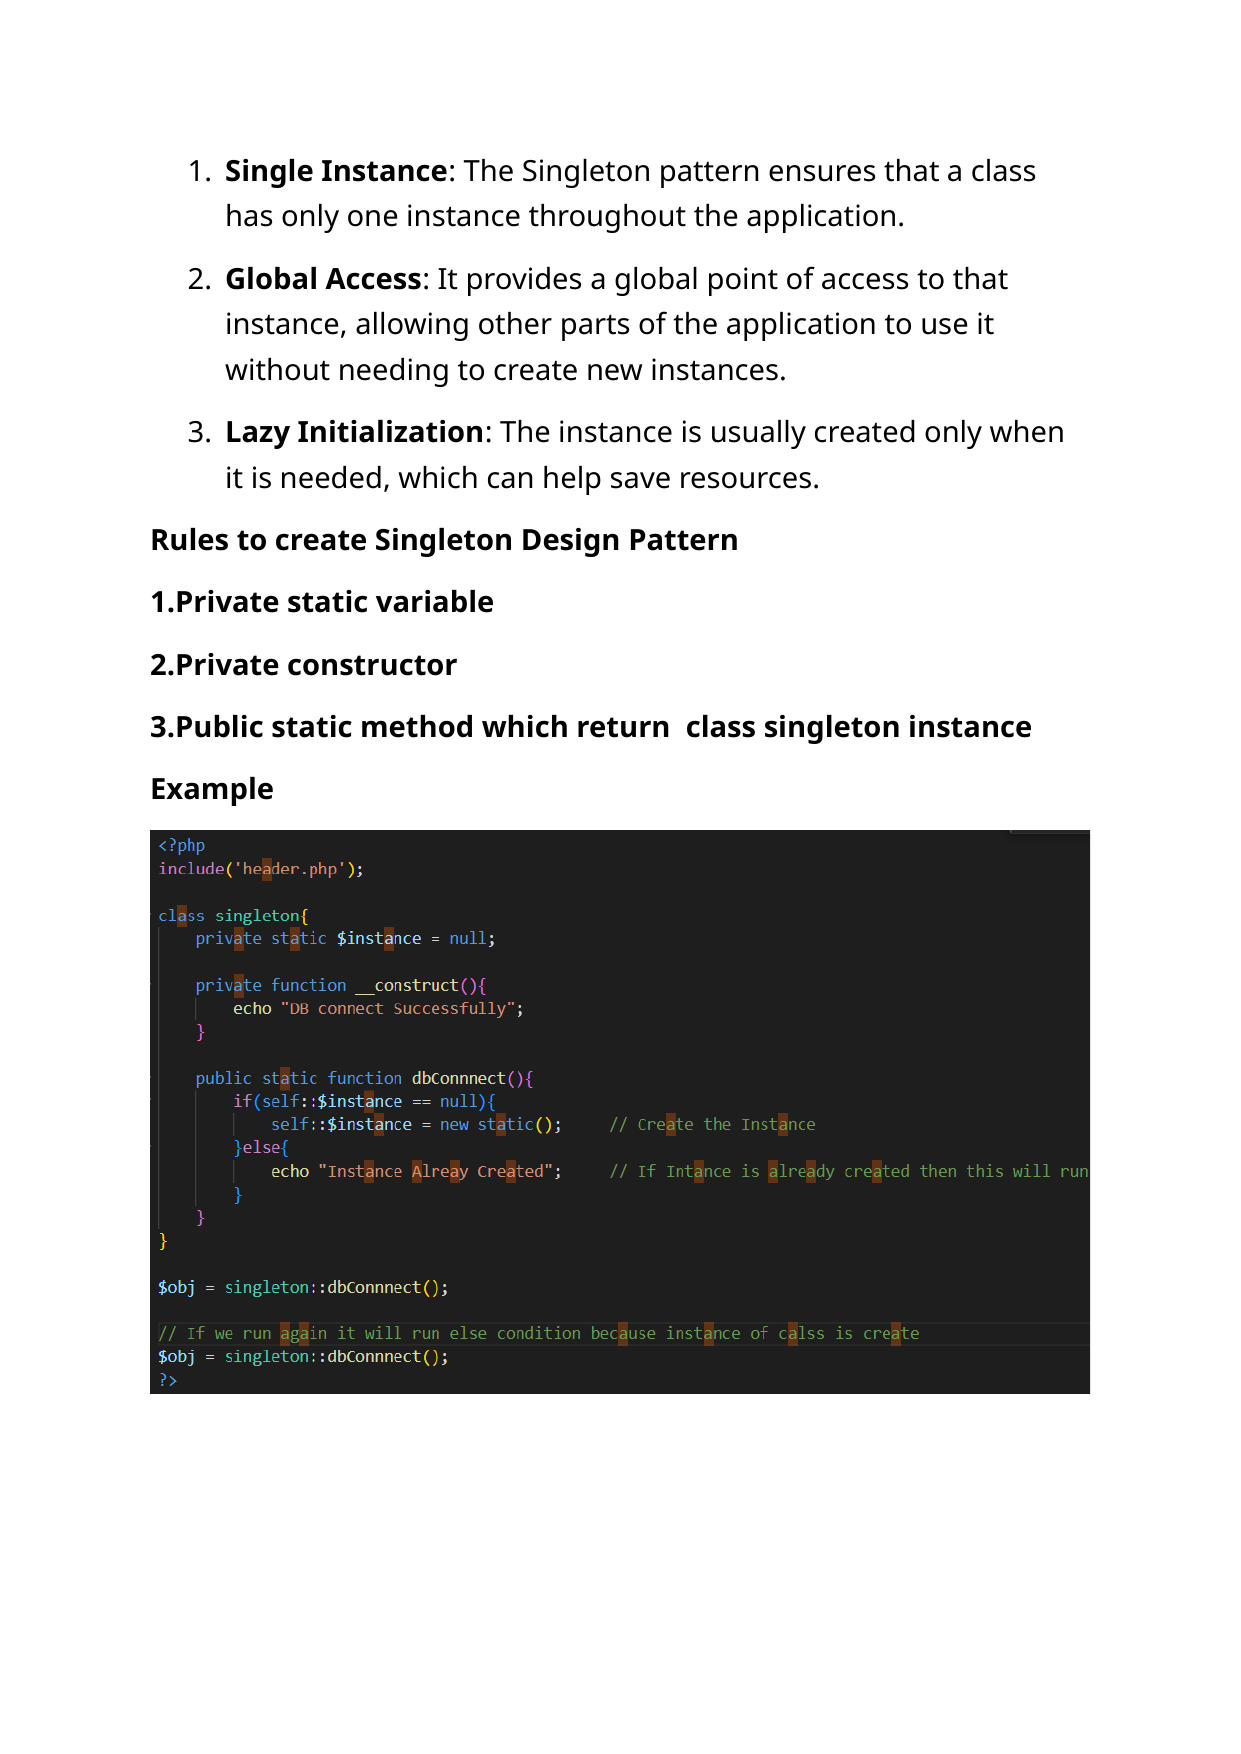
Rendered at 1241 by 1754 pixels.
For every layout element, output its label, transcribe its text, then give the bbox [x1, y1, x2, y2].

list Lazy Initialization: The instance is usually created only when it is needed, which can help save resources. [187, 411, 1090, 497]
text 3.Public static method which return class singleton instance [150, 706, 1090, 746]
list Single Instance: The Singleton pattern ensures that a class has only one instance throughout the application. [187, 150, 1090, 235]
picture [150, 830, 1091, 1394]
text Rules to create Singleton Design Pattern [150, 519, 1090, 559]
text 2.Private constructor [150, 644, 1090, 684]
text 1.Private static variable [150, 582, 1090, 621]
list Global Access: It provides a global point of access to that instance, allowing other parts of the application to use it without needing to create new instances. [187, 258, 1090, 389]
text Example [150, 768, 1090, 808]
